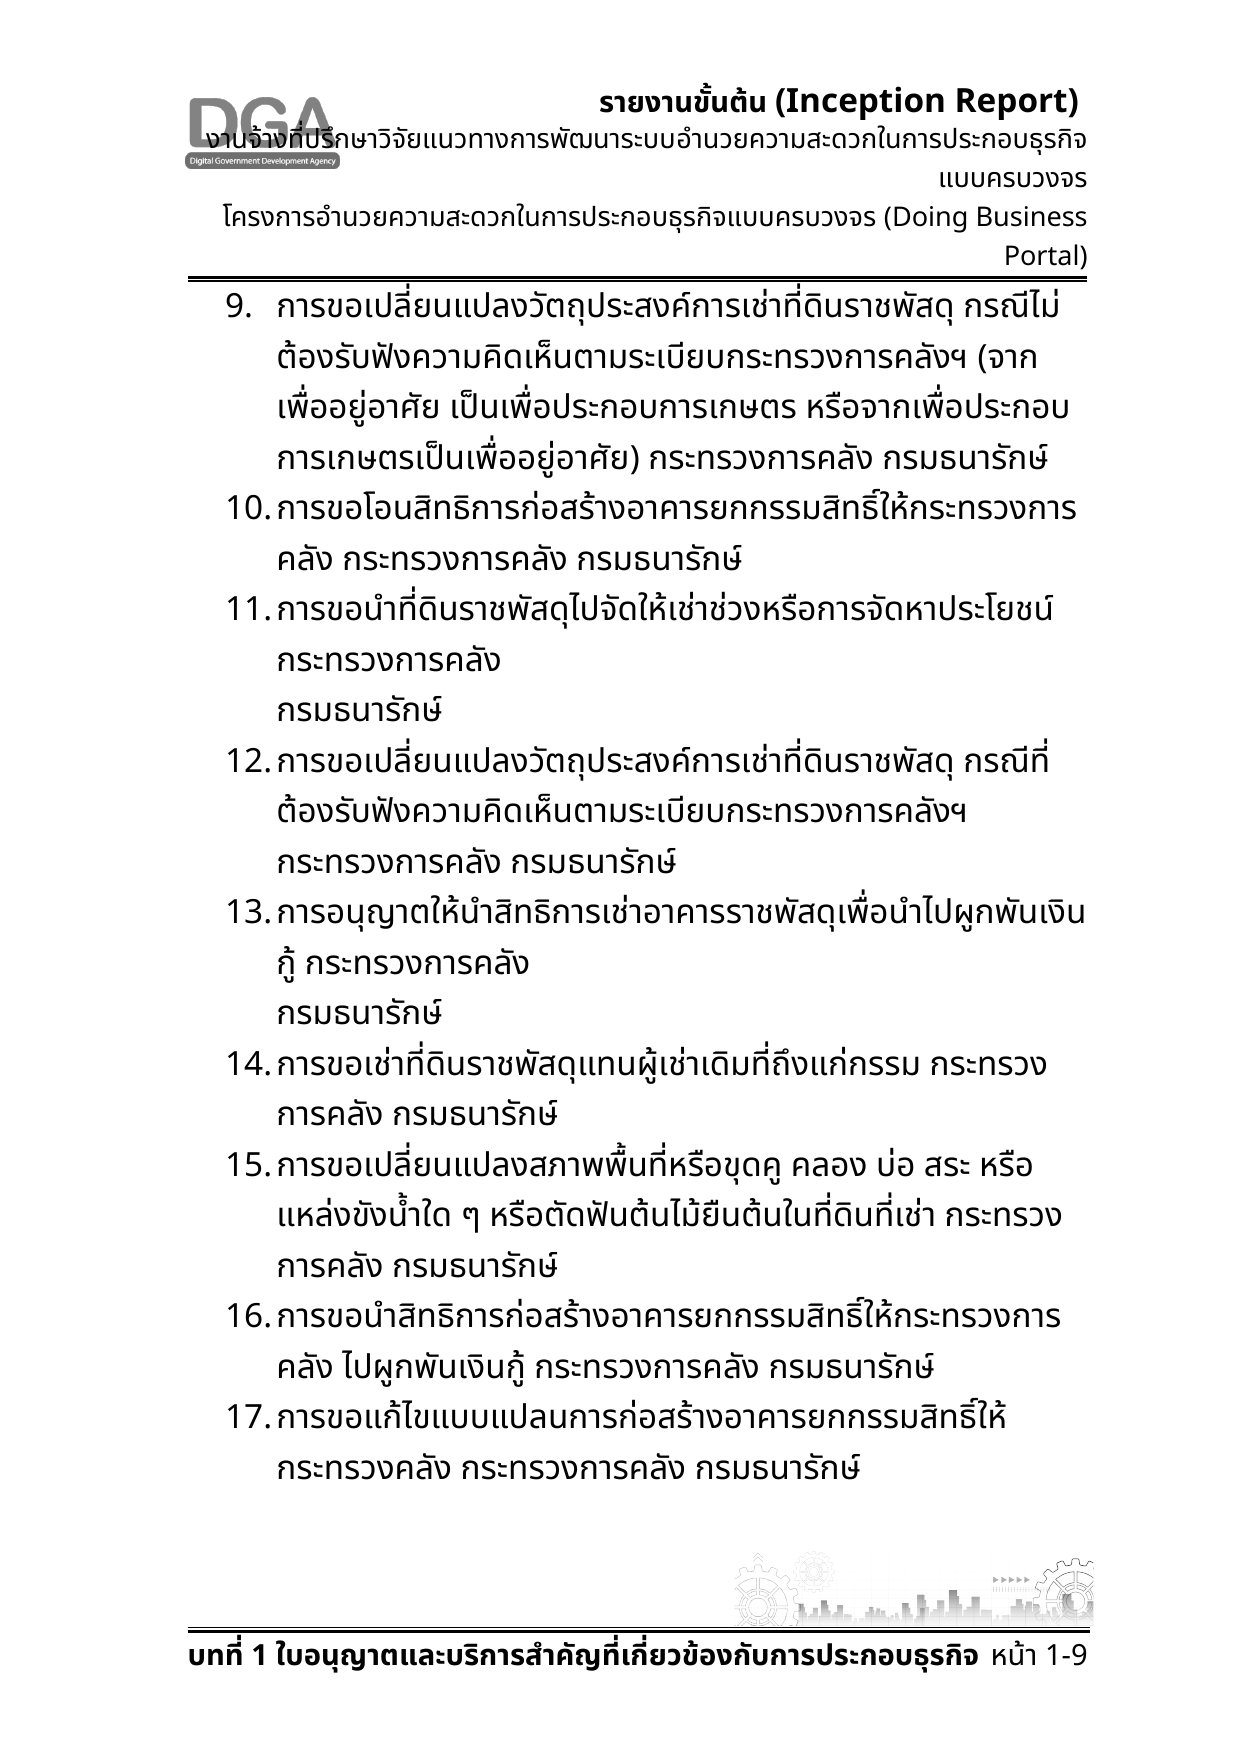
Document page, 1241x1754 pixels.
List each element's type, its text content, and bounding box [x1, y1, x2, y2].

list การขอเปลี่ยนแปลงสภาพพื้นที่หรือขุดคู คลอง บ่อ สระ หรือแหล่งขังน้ำใด ๆ หรือตัดฟันต้นไม้ยืนต้นในที่ดินที่เช่า กระทรวงการคลัง กรมธนารักษ์ [225, 1141, 1090, 1292]
list การขอโอนสิทธิการก่อสร้างอาคารยกกรรมสิทธิ์ให้กระทรวงการคลัง กระทรวงการคลัง กรมธนารักษ์ [225, 484, 1090, 585]
picture [185, 97, 340, 169]
list การขอเปลี่ยนแปลงวัตถุประสงค์การเช่าที่ดินราชพัสดุ กรณีไม่ต้องรับฟังความคิดเห็นตามระเบียบกระทรวงการคลังฯ (จากเพื่ออยู่อาศัย เป็นเพื่อประกอบการเกษตร หรือจากเพื่อประกอบการเกษตรเป็นเพื่ออยู่อาศัย) กระทรวงการคลัง กรมธนารักษ์ [225, 282, 1090, 484]
list การขอเช่าที่ดินราชพัสดุแทนผู้เช่าเดิมที่ถึงแก่กรรม กระทรวงการคลัง กรมธนารักษ์ [225, 1039, 1090, 1141]
list การขอนำที่ดินราชพัสดุไปจัดให้เช่าช่วงหรือการจัดหาประโยชน์ กระทรวงการคลัง กรมธนารักษ์ [225, 585, 1090, 737]
list การอนุญาตให้นำสิทธิการเช่าอาคารราชพัสดุเพื่อนำไปผูกพันเงินกู้ กระทรวงการคลัง กรมธนารักษ์ [225, 888, 1090, 1039]
picture [734, 1549, 1094, 1626]
list การขอแก้ไขแบบแปลนการก่อสร้างอาคารยกกรรมสิทธิ์ให้กระทรวงคลัง กระทรวงการคลัง กรมธนารักษ์ [225, 1393, 1090, 1494]
list การขอนำสิทธิการก่อสร้างอาคารยกกรรมสิทธิ์ให้กระทรวงการคลัง ไปผูกพันเงินกู้ กระทรวงการคลัง กรมธนารักษ์ [225, 1292, 1090, 1393]
list การขอเปลี่ยนแปลงวัตถุประสงค์การเช่าที่ดินราชพัสดุ กรณีที่ต้องรับฟังความคิดเห็นตามระเบียบกระทรวงการคลังฯ กระทรวงการคลัง กรมธนารักษ์ [225, 737, 1090, 888]
